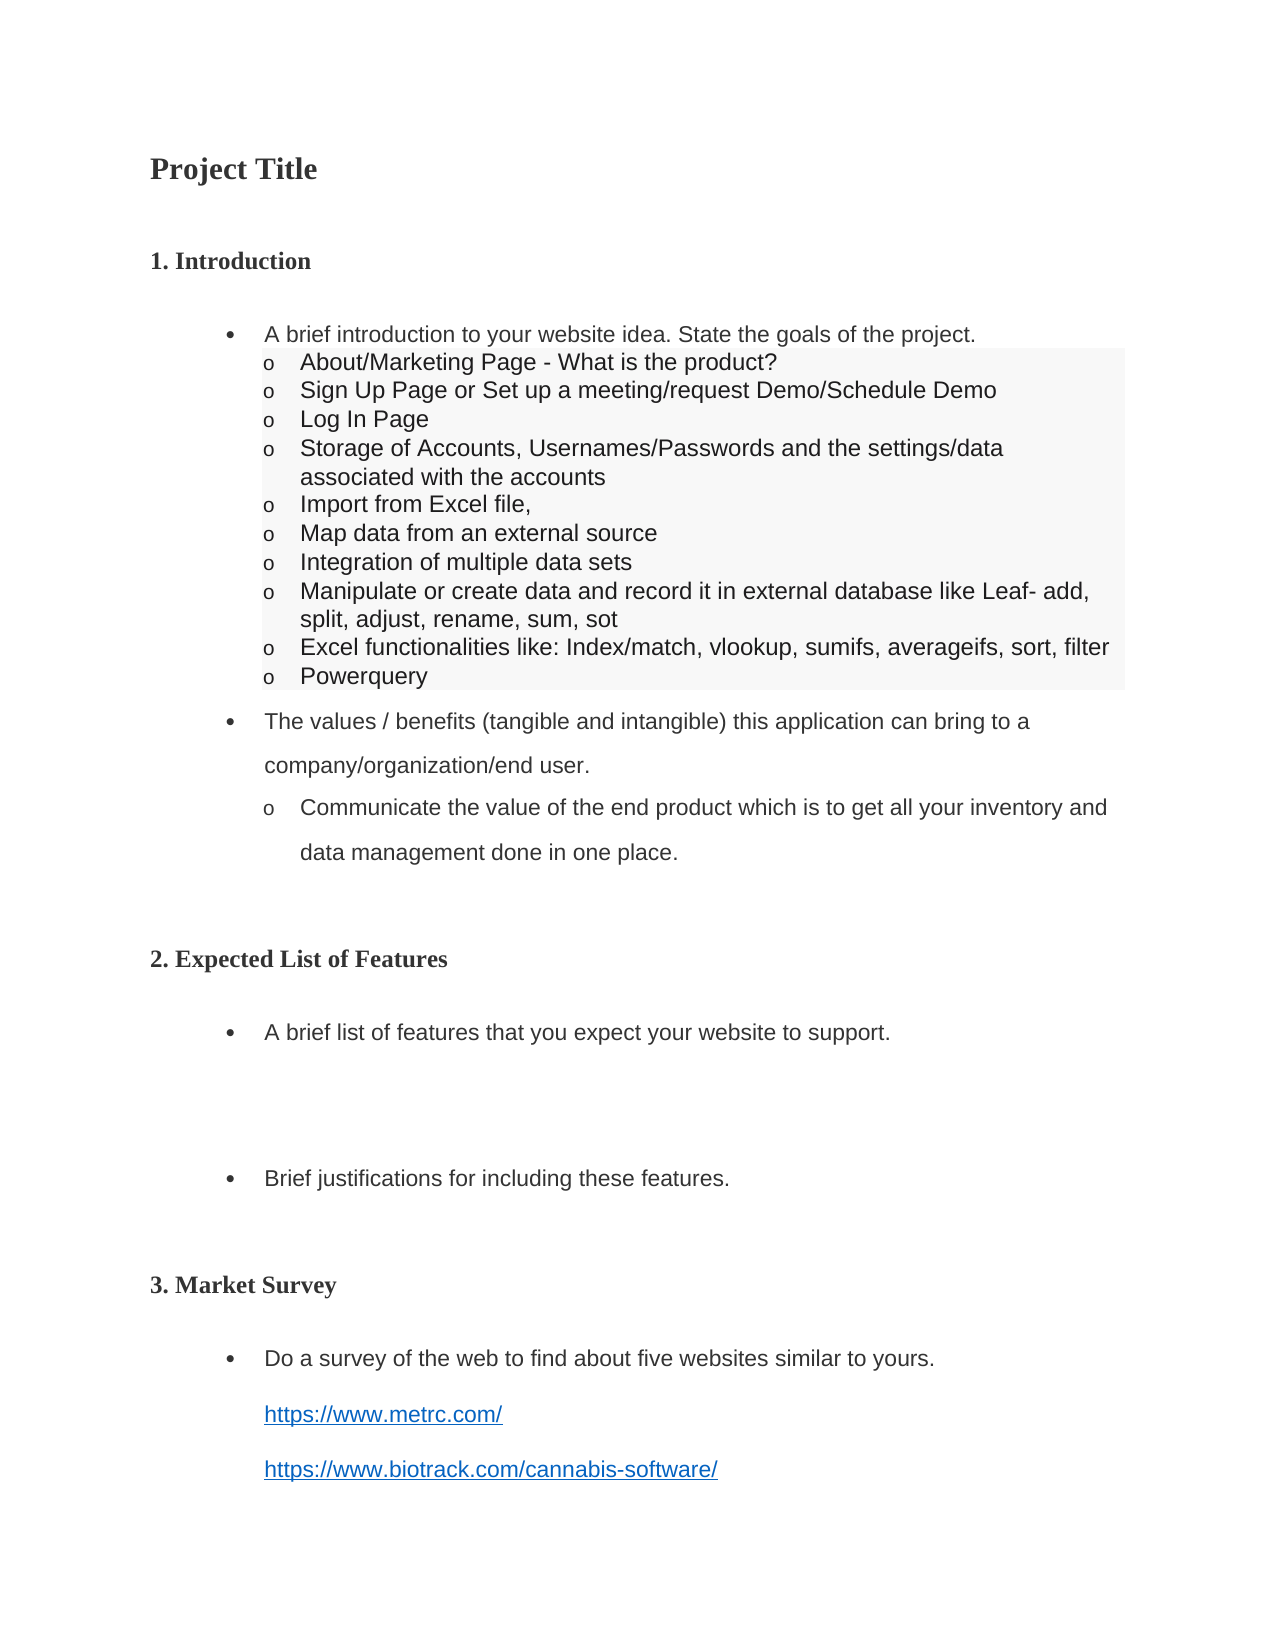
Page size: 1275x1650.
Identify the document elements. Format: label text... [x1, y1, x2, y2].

list About/Marketing Page - What is the product? [262, 348, 1125, 376]
list Import from Excel file, [262, 490, 1125, 519]
list Integration of multiple data sets [262, 548, 1125, 577]
text Project Title [150, 150, 1125, 186]
list Communicate the value of the end product which is to get all your inventory and data management done in one place. [262, 778, 1125, 865]
list Excel functionalities like: Index/match, vlookup, sumifs, averageifs, sort, filter [262, 633, 1125, 662]
text 2. Expected List of Features [150, 941, 1125, 973]
list Log In Page [262, 405, 1125, 434]
list A brief list of features that you expect your website to support. [227, 1002, 1125, 1046]
text 3. Market Survey [150, 1267, 1125, 1299]
list Powerquery [262, 662, 1125, 690]
list Sign Up Page or Set up a meeting/request Demo/Schedule Demo [262, 376, 1125, 405]
text https://www.biotrack.com/cannabis-software/ [264, 1456, 1125, 1483]
list Brief justifications for including these features. [227, 1148, 1125, 1191]
list Manipulate or create data and record it in external database like Leaf- add, split, adjust, rename, sum, sot [262, 577, 1125, 633]
list Map data from an external source [262, 519, 1125, 548]
list Storage of Accounts, Usernames/Passwords and the settings/data associated with the accounts [262, 434, 1125, 490]
text https://www.metrc.com/ [264, 1401, 1125, 1427]
list Do a survey of the web to find about five websites similar to yours. [227, 1328, 1125, 1372]
list The values / benefits (tangible and intangible) this application can bring to a company/organization/end user. [227, 690, 1125, 778]
list A brief introduction to your website idea. State the goals of the project. [227, 304, 1125, 348]
text 1. Introduction [150, 243, 1125, 275]
